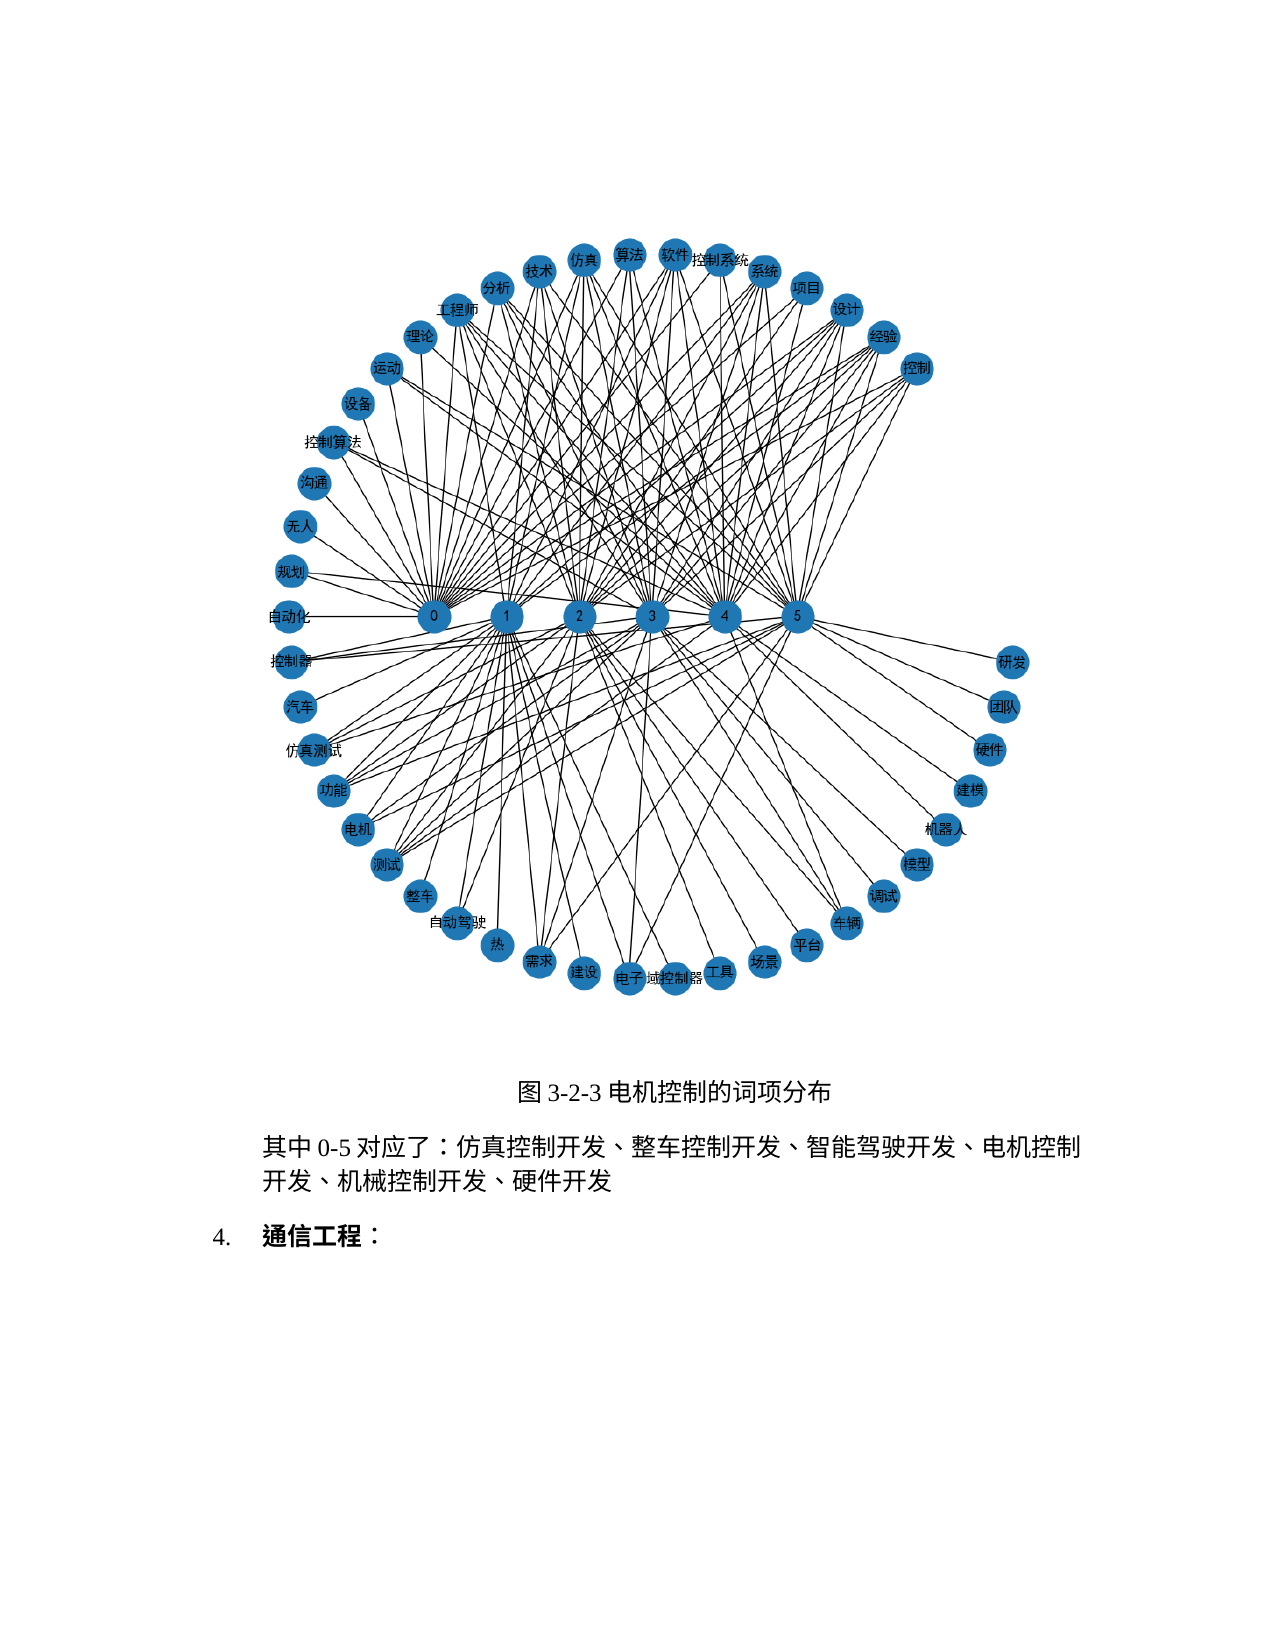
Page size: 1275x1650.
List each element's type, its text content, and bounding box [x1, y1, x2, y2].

list 其中0-5对应了：仿真控制开发、整车控制开发、智能驾驶开发、电机控制开发、机械控制开发、硬件开发 [212, 1129, 1087, 1198]
list 图3-2-3 电机控制的词项分布 [212, 1074, 1087, 1109]
picture [212, 178, 1088, 1054]
list 通信工程： [212, 1218, 1087, 1252]
